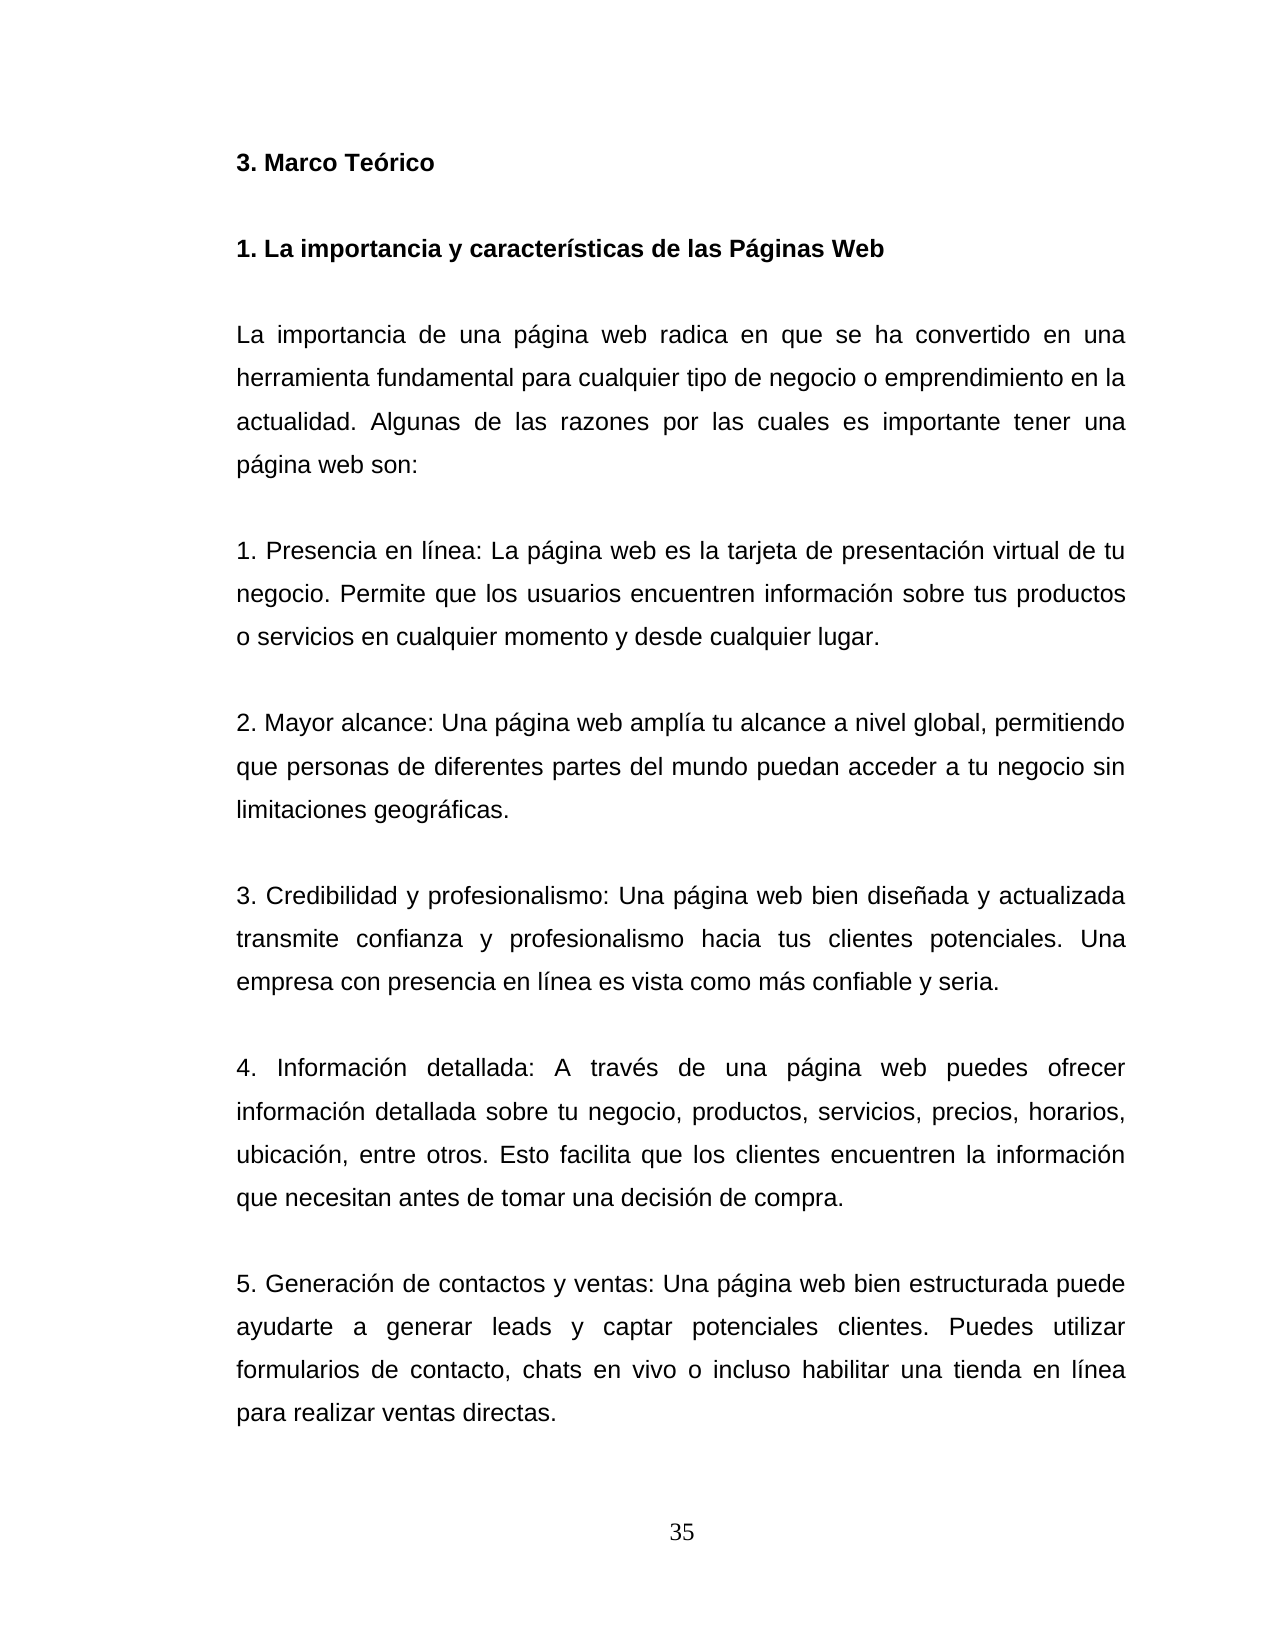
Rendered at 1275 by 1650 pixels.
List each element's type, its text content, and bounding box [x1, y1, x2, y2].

text 1. La importancia y características de las Páginas Web [236, 234, 1127, 263]
text 3. Credibilidad y profesionalismo: Una página web bien diseñada y actualizada transmite confianza y profesionalismo hacia tus clientes potenciales. Una empresa con presencia en línea es vista como más confiable y seria. [236, 881, 1127, 996]
text 1. Presencia en línea: La página web es la tarjeta de presentación virtual de tu negocio. Permite que los usuarios encuentren información sobre tus productos o servicios en cualquier momento y desde cualquier lugar. [236, 536, 1127, 651]
text 2. Mayor alcance: Una página web amplía tu alcance a nivel global, permitiendo que personas de diferentes partes del mundo puedan acceder a tu negocio sin limitaciones geográficas. [236, 708, 1127, 823]
text 4. Información detallada: A través de una página web puedes ofrecer información detallada sobre tu negocio, productos, servicios, precios, horarios, ubicación, entre otros. Esto facilita que los clientes encuentren la información que necesitan antes de tomar una decisión de compra. [236, 1053, 1127, 1211]
text La importancia de una página web radica en que se ha convertido en una herramienta fundamental para cualquier tipo de negocio o emprendimiento en la actualidad. Algunas de las razones por las cuales es importante tener una página web son: [236, 320, 1127, 478]
text 5. Generación de contactos y ventas: Una página web bien estructurada puede ayudarte a generar leads y captar potenciales clientes. Puedes utilizar formularios de contacto, chats en vivo o incluso habilitar una tienda en línea para realizar ventas directas. [236, 1269, 1127, 1427]
text 3. Marco Teórico [236, 148, 1127, 176]
